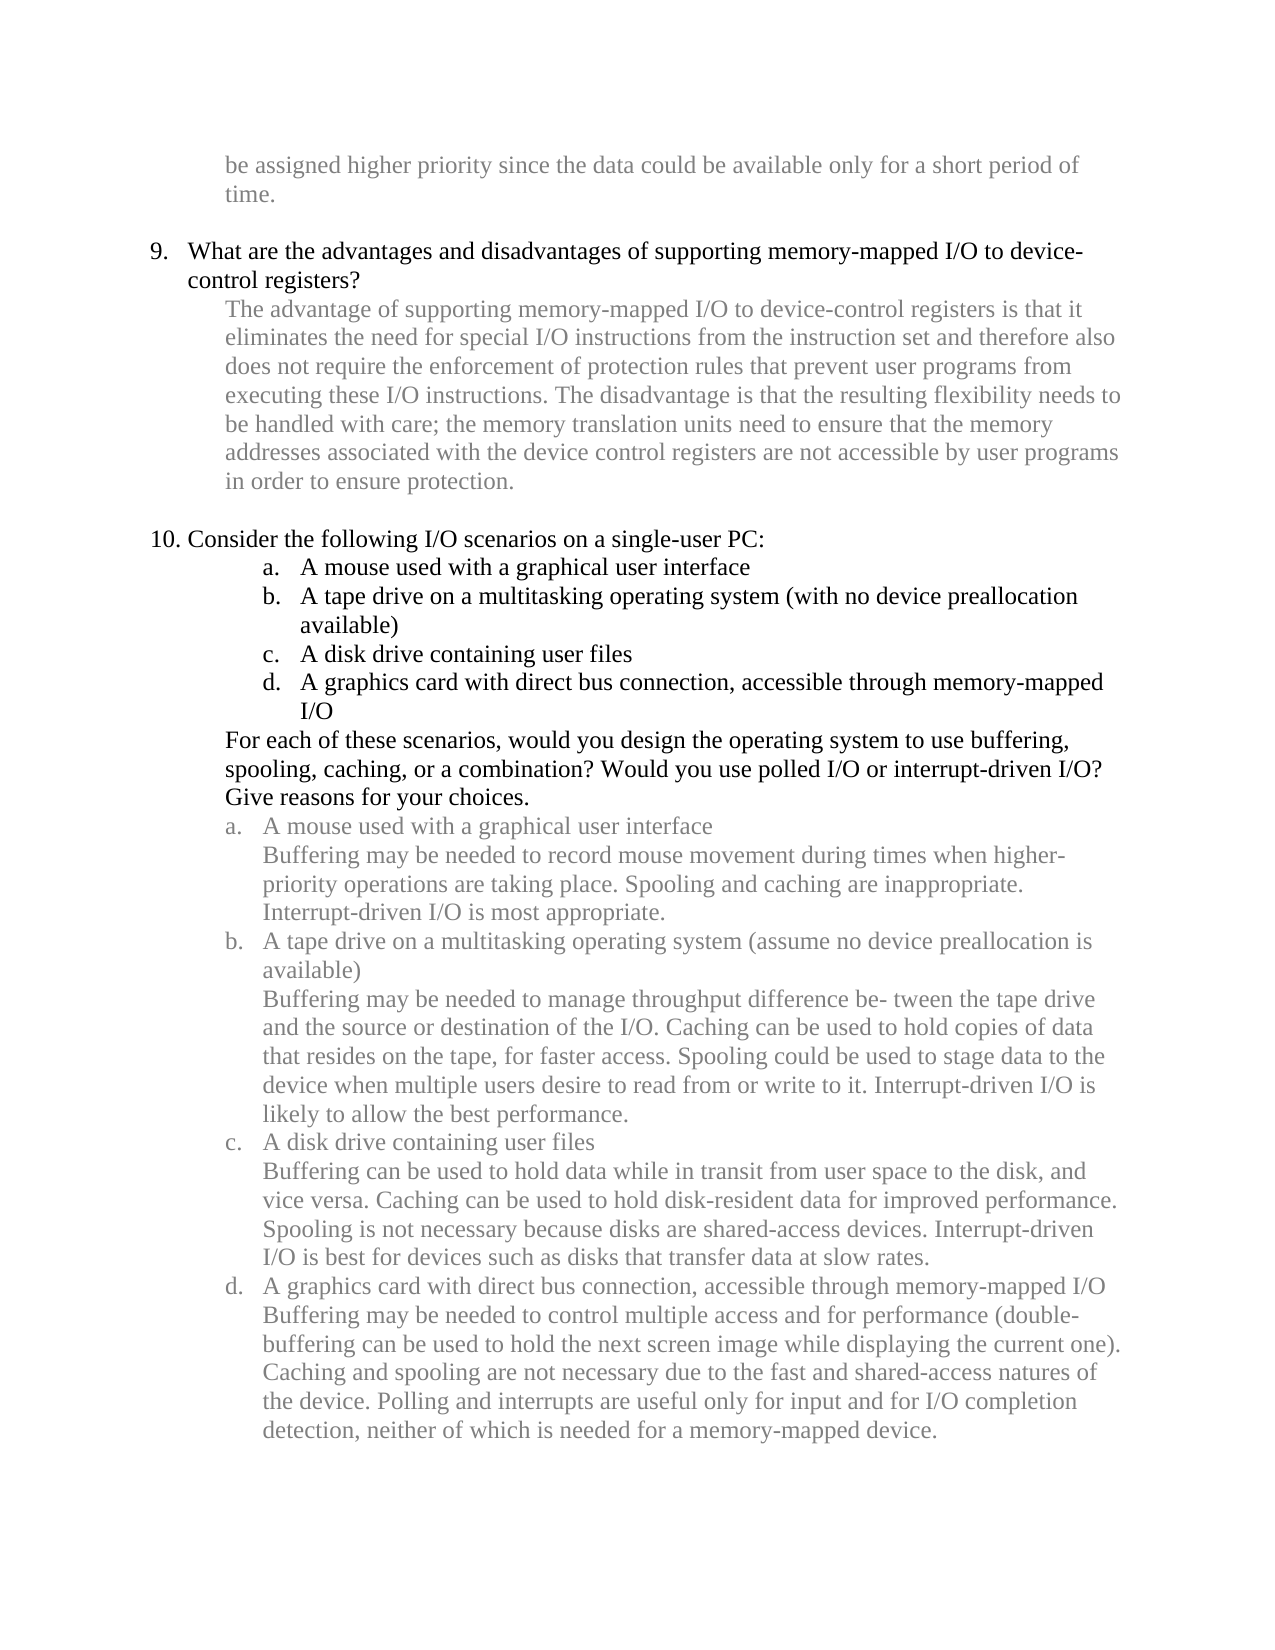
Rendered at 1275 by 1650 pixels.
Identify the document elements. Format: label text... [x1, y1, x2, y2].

list The advantage of supporting memory-mapped I/O to device-control registers is that it eliminates the need for special I/O instructions from the instruction set and therefore also does not require the enforcement of protection rules that prevent user programs from executing these I/O instructions. The disadvantage is that the resulting flexibility needs to be handled with care; the memory translation units need to ensure that the memory addresses associated with the device control registers are not accessible by user programs in order to ensure protection. [225, 294, 1125, 495]
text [225, 150, 1125, 207]
list A disk drive containing user files Buffering can be used to hold data while in transit from user space to the disk, and vice versa. Caching can be used to hold disk-resident data for improved performance. Spooling is not necessary because disks are shared-access devices. Interrupt-driven I/O is best for devices such as disks that transfer data at slow rates. [225, 1127, 1125, 1271]
list For each of these scenarios, would you design the operating system to use buffering, spooling, caching, or a combination? Would you use polled I/O or interrupt-driven I/O? Give reasons for your choices. [225, 725, 1125, 811]
list A tape drive on a multitasking operating system (assume no device preallocation is available) Buffering may be needed to manage throughput difference be- tween the tape drive and the source or destination of the I/O. Caching can be used to hold copies of data that resides on the tape, for faster access. Spooling could be used to stage data to the device when multiple users desire to read from or write to it. Interrupt-driven I/O is likely to allow the best performance. [225, 926, 1125, 1127]
list Consider the following I/O scenarios on a single-user PC: [150, 524, 1125, 552]
list A graphics card with direct bus connection, accessible through memory-mapped I/O Buffering may be needed to control multiple access and for performance (double-buffering can be used to hold the next screen image while displaying the current one). Caching and spooling are not necessary due to the fast and shared-access natures of the device. Polling and interrupts are useful only for input and for I/O completion detection, neither of which is needed for a memory-mapped device. [225, 1271, 1125, 1444]
list A graphics card with direct bus connection, accessible through memory-mapped I/O [262, 667, 1125, 725]
list A mouse used with a graphical user interface [262, 552, 1125, 581]
list A tape drive on a multitasking operating system (with no device preallocation available) [262, 581, 1125, 639]
list A disk drive containing user files [262, 639, 1125, 667]
list A mouse used with a graphical user interface Buffering may be needed to record mouse movement during times when higher-priority operations are taking place. Spooling and caching are inappropriate. Interrupt-driven I/O is most appropriate. [225, 811, 1125, 926]
list What are the advantages and disadvantages of supporting memory-mapped I/O to device-control registers? [150, 236, 1125, 294]
